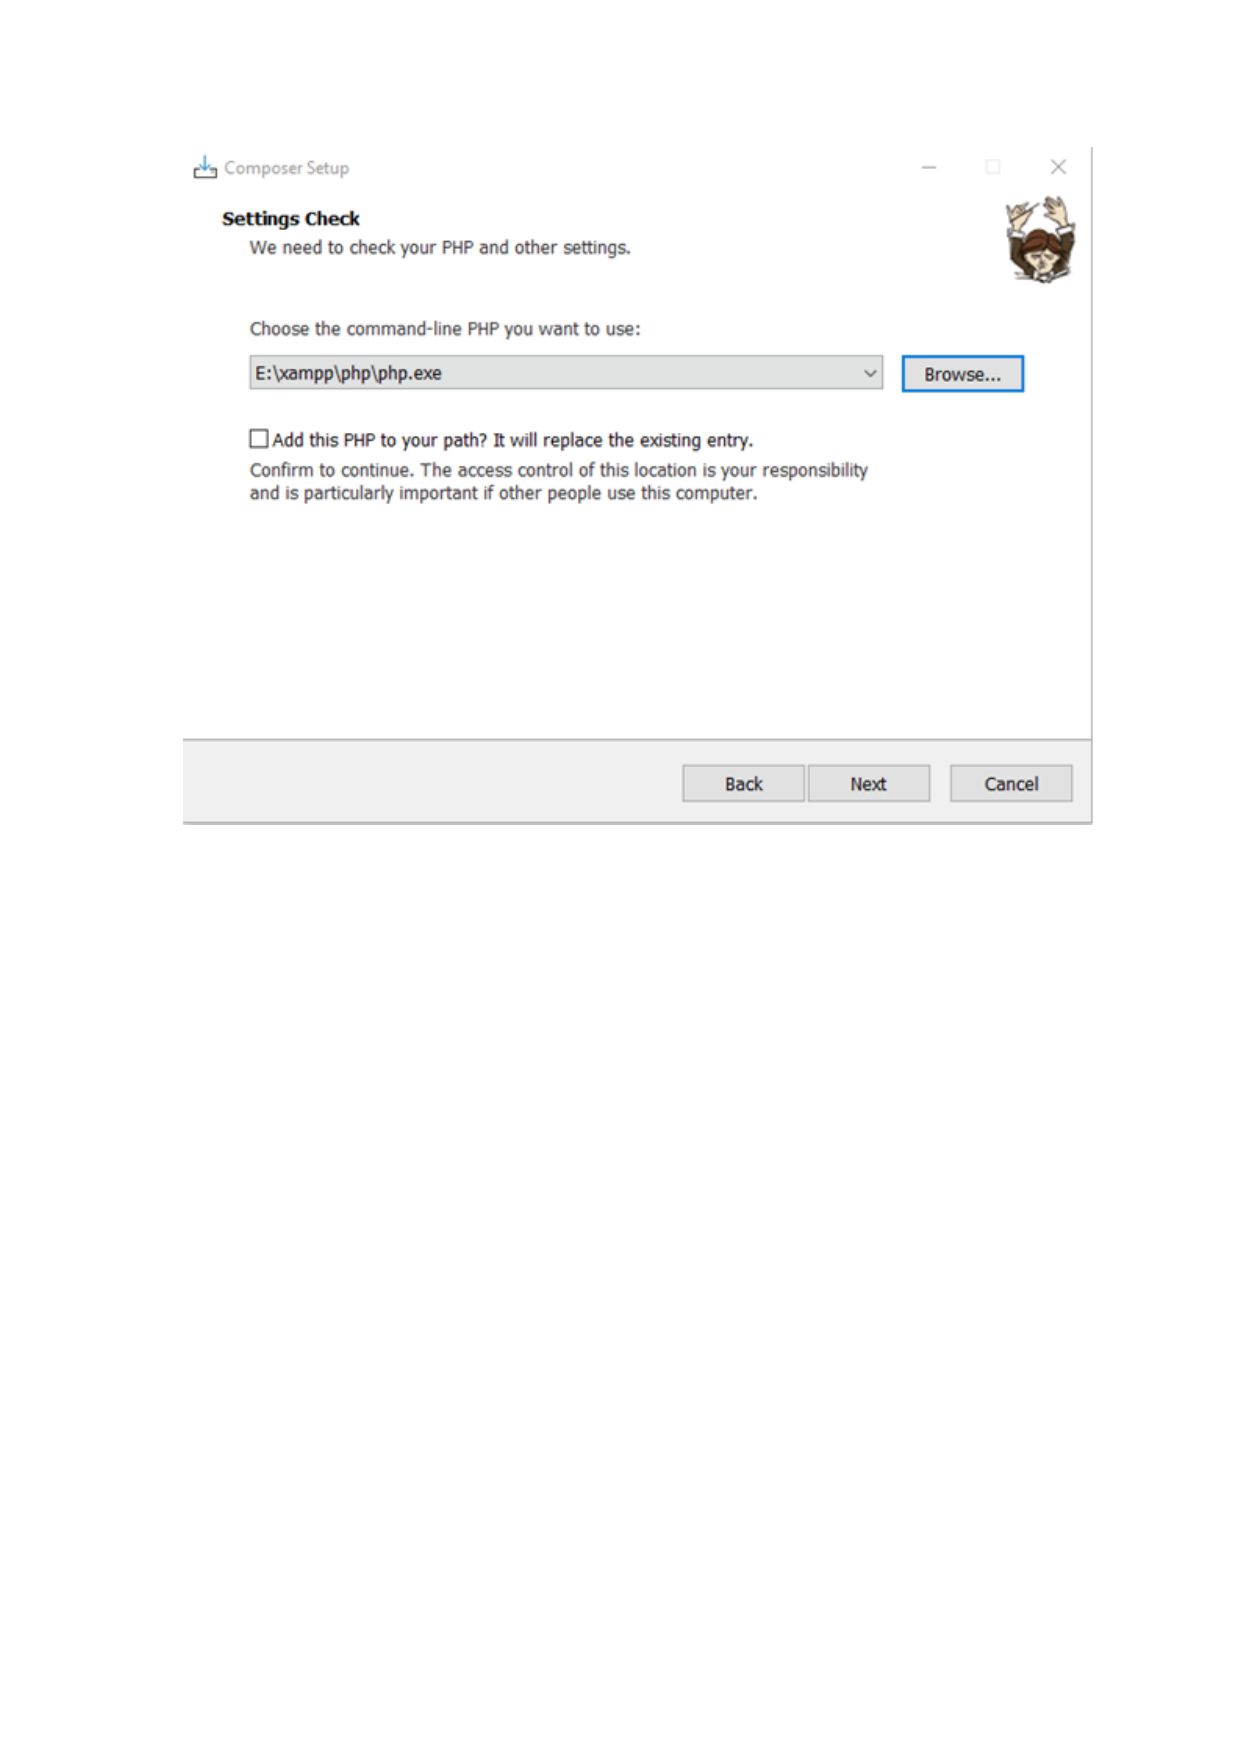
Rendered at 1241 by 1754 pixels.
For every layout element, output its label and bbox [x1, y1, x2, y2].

picture [183, 147, 1093, 825]
